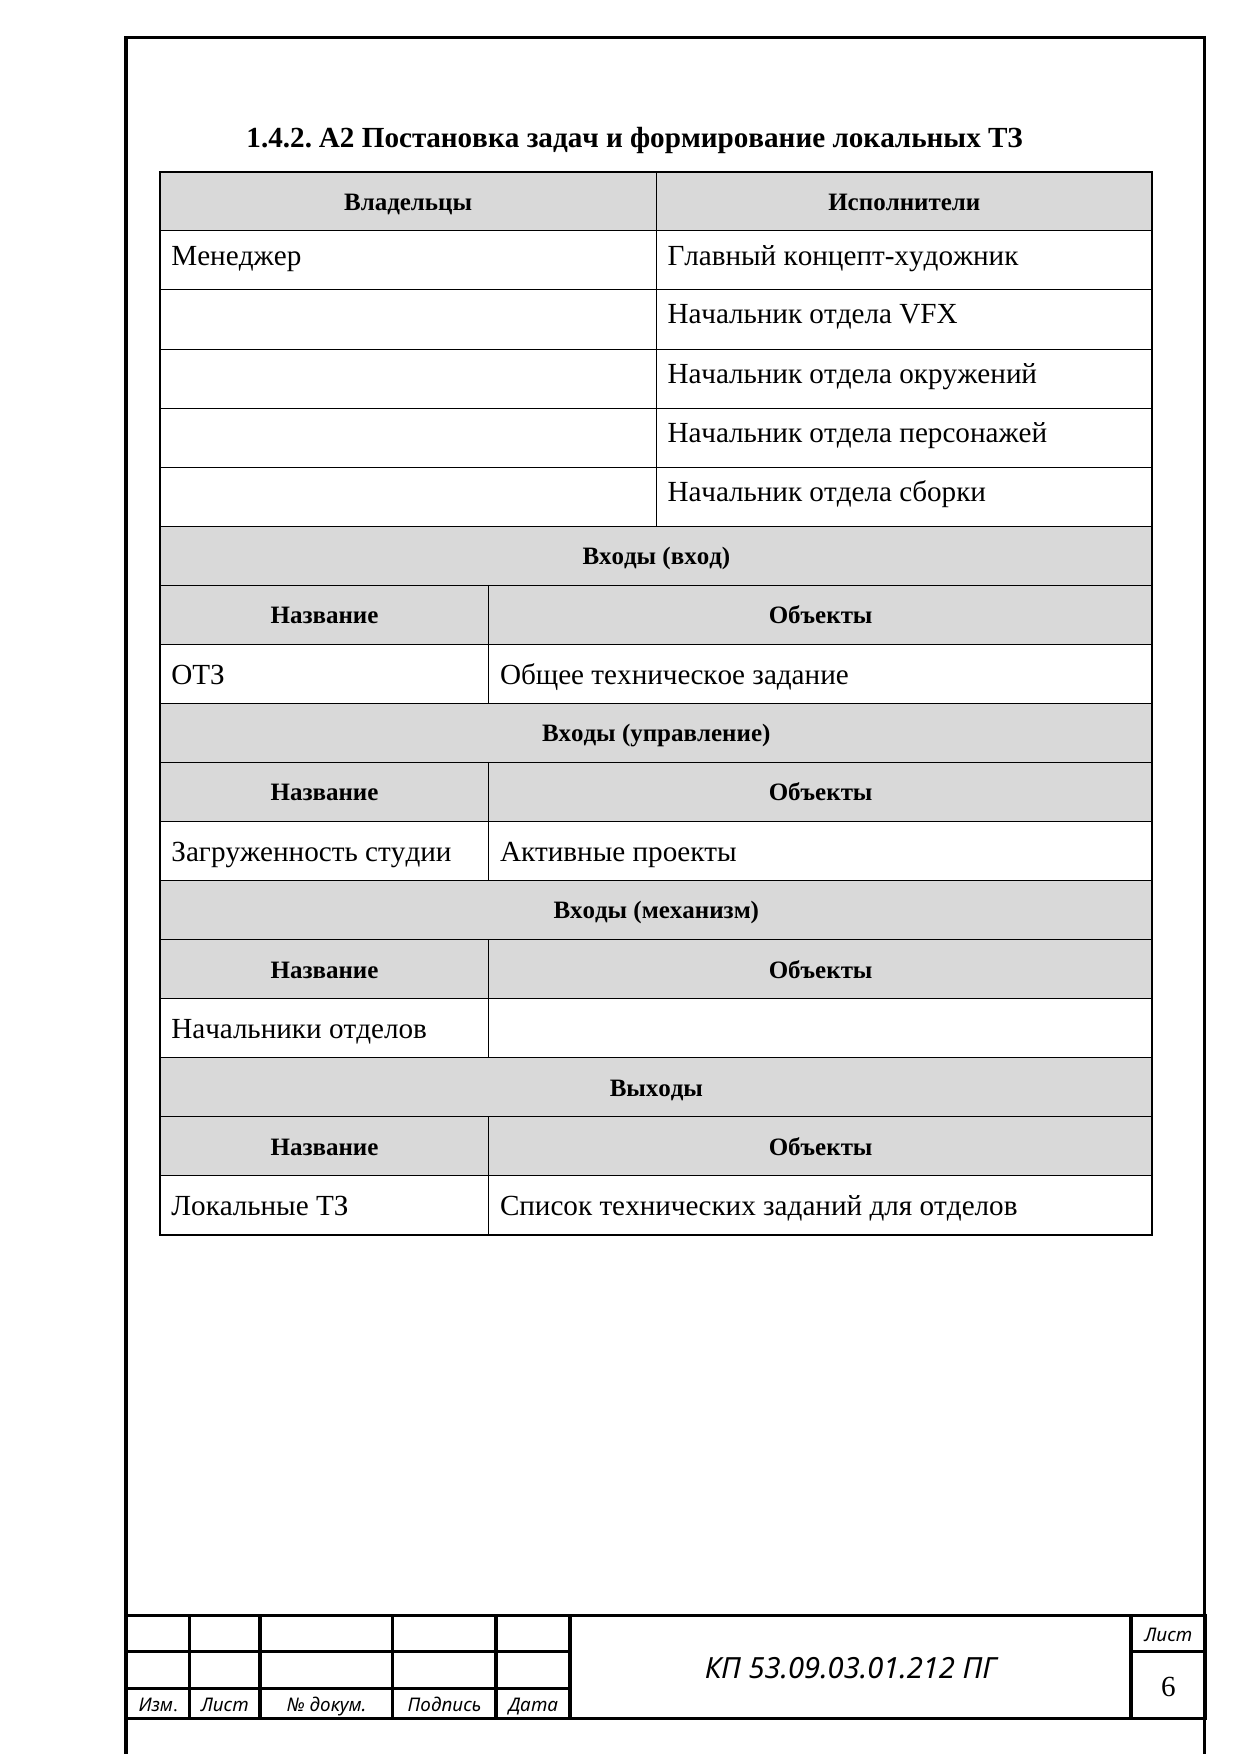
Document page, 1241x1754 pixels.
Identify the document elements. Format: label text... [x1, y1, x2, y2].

table_cell Название [161, 586, 488, 644]
table_cell Список технических заданий для отделов [489, 1176, 1151, 1234]
table_cell [161, 350, 656, 407]
table_cell Начальник отдела окружений [657, 350, 1151, 407]
table_cell Начальники отделов [161, 999, 488, 1057]
table_cell ОТЗ [161, 645, 488, 703]
table_cell Начальник отдела персонажей [657, 409, 1151, 467]
table_cell Объекты [489, 586, 1151, 644]
table_cell Локальные ТЗ [161, 1176, 488, 1234]
table_cell Название [161, 940, 488, 998]
table_cell Выходы [161, 1058, 1151, 1116]
table_cell Объекты [489, 940, 1151, 998]
table_cell Входы (механизм) [161, 881, 1151, 939]
table_cell Общее техническое задание [489, 645, 1151, 703]
subtitle А2 Постановка задач и формирование локальных ТЗ [246, 120, 1163, 154]
table_header Владельцы [161, 173, 656, 230]
table_cell Начальник отдела сборки [657, 468, 1151, 526]
table_cell [161, 290, 656, 348]
table_cell Главный концепт-художник [657, 231, 1151, 289]
table_cell Входы (вход) [161, 527, 1151, 585]
table_cell Начальник отдела VFX [657, 290, 1151, 348]
table_header Исполнители [657, 173, 1151, 230]
table_cell Объекты [489, 1117, 1151, 1175]
table_cell [161, 468, 656, 526]
table_cell Загруженность студии [161, 822, 488, 880]
table_cell Менеджер [161, 231, 656, 289]
table_cell Название [161, 1117, 488, 1175]
table_cell Активные проекты [489, 822, 1151, 880]
table_cell Входы (управление) [161, 704, 1151, 762]
table_cell Название [161, 763, 488, 821]
table_cell Объекты [489, 763, 1151, 821]
table_cell [489, 999, 1151, 1057]
table_cell [161, 409, 656, 467]
